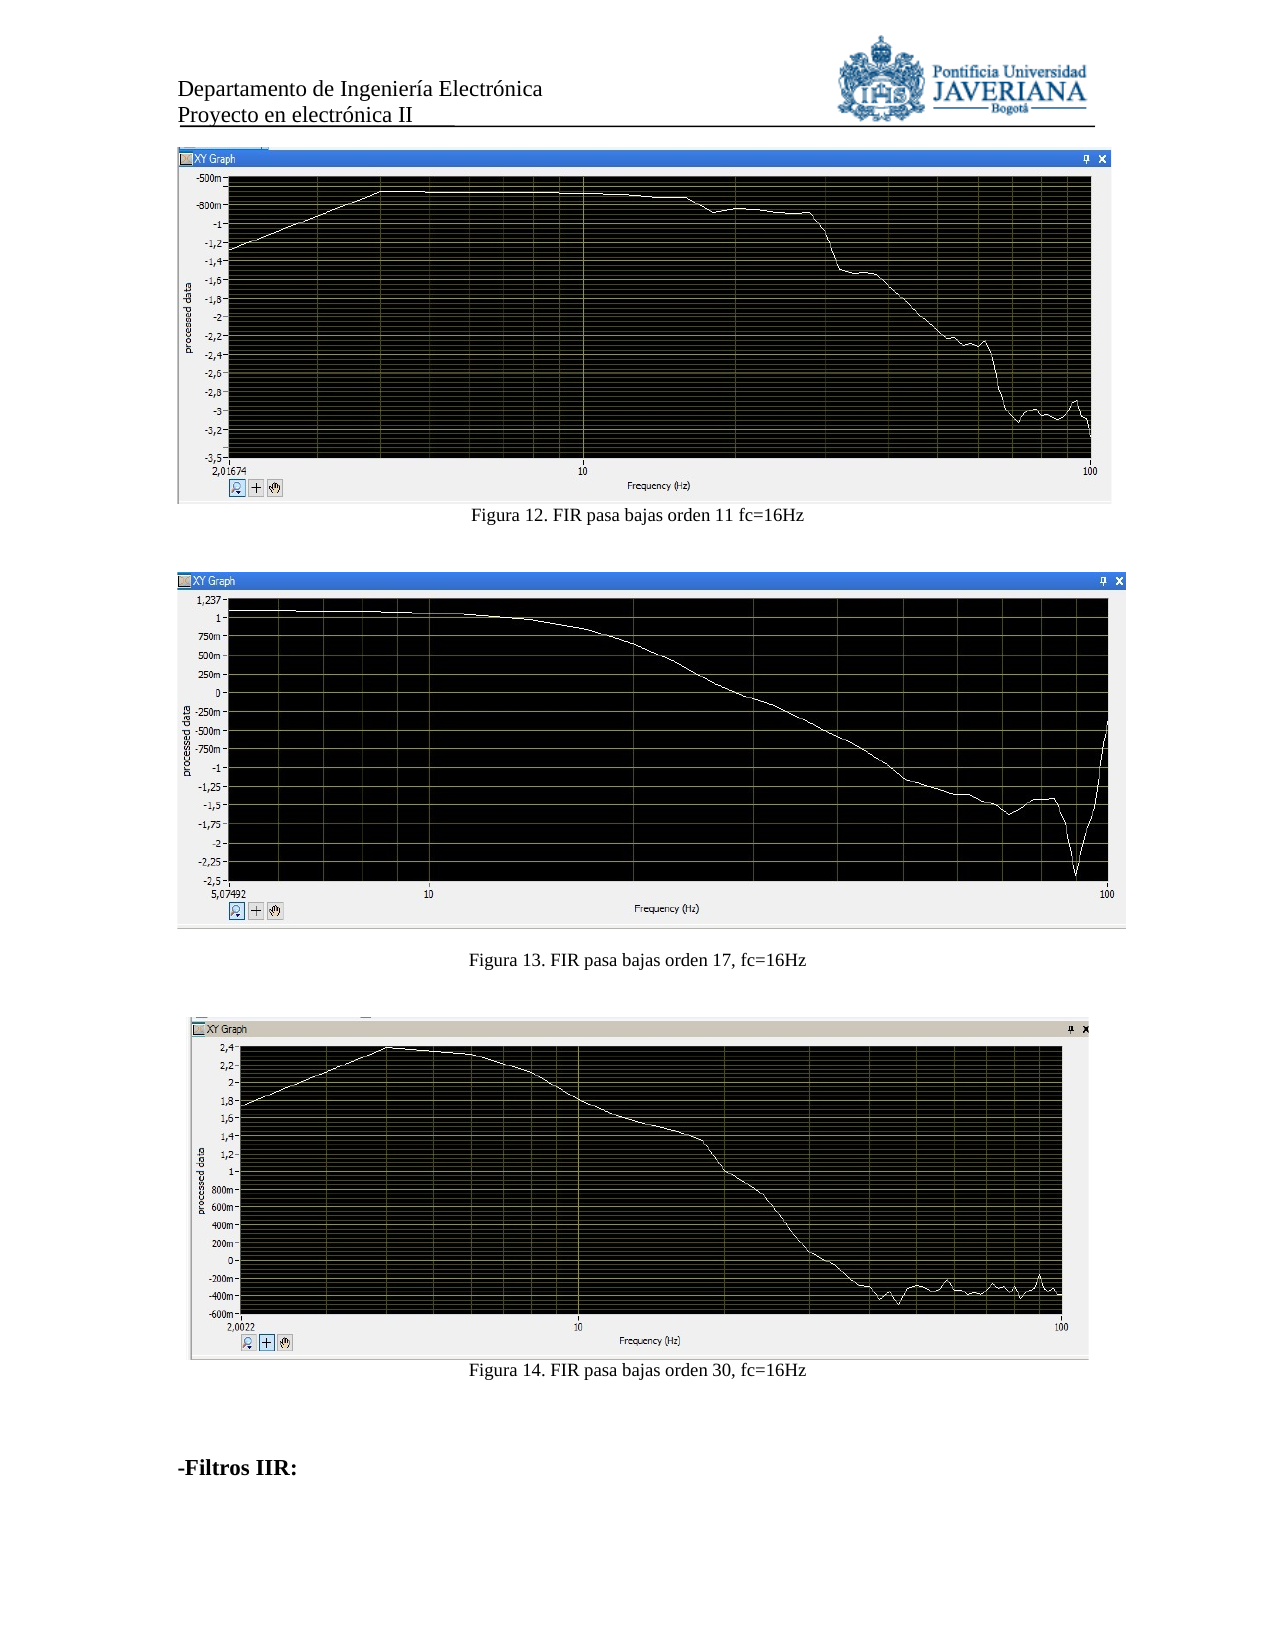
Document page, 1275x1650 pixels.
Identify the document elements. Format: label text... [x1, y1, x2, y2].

picture [177, 572, 1126, 929]
picture [177, 147, 1112, 504]
text -Filtros IIR: [177, 1454, 1098, 1481]
picture [833, 34, 1095, 123]
picture [186, 1017, 1089, 1360]
